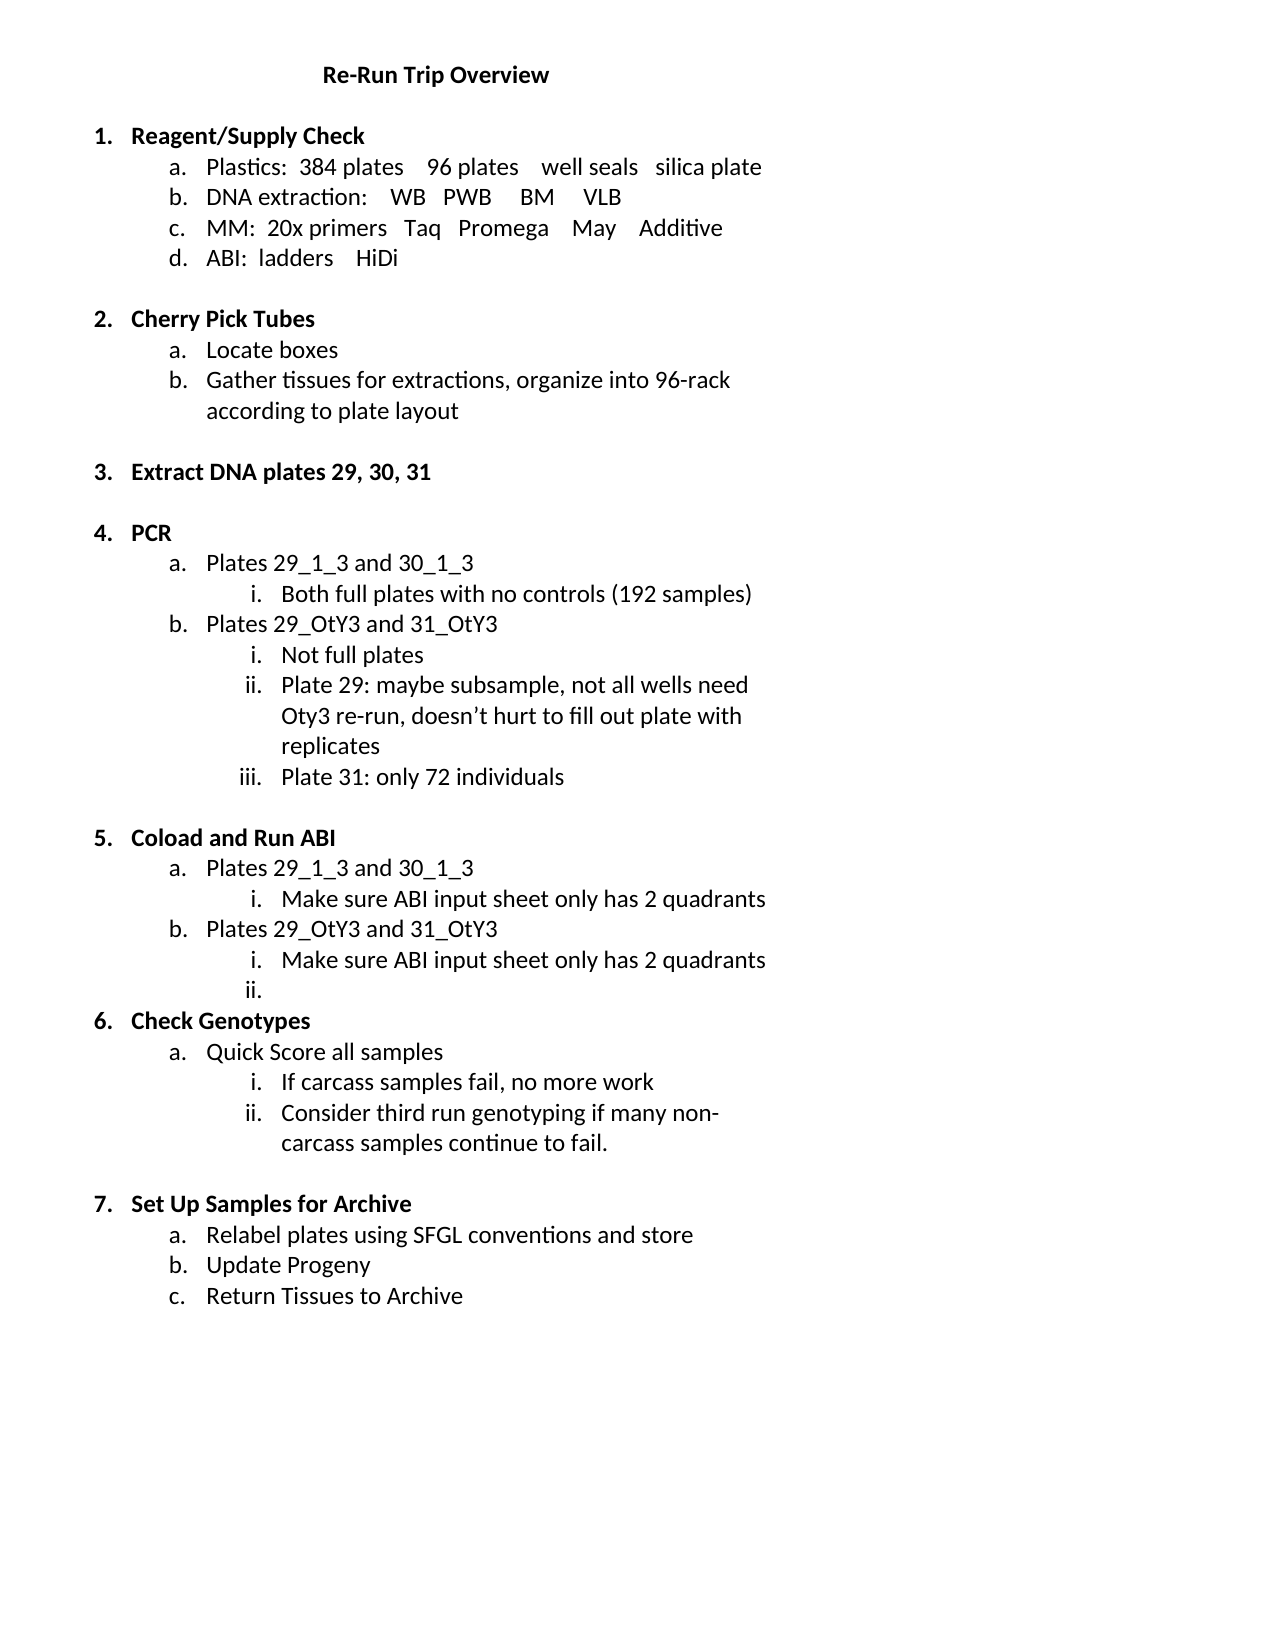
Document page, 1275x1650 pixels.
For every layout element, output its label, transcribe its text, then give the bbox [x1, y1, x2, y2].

list Plate 31: only 72 individuals [262, 761, 787, 792]
list Plates 29_1_3 and 30_1_3 [169, 853, 787, 883]
text Re-Run Trip Overview [84, 59, 787, 89]
list Coload and Run ABI [94, 822, 787, 853]
list Plates 29_1_3 and 30_1_3 [169, 547, 787, 578]
list MM: 20x primers Taq Promega May Additive [169, 212, 787, 242]
list Plate 29: maybe subsample, not all wells need Oty3 re-run, doesn’t hurt to fill out plate with replicates [262, 669, 787, 761]
list Plates 29_OtY3 and 31_OtY3 [169, 914, 787, 944]
list Not full plates [262, 639, 787, 669]
list Extract DNA plates 29, 30, 31 [94, 456, 787, 486]
list Quick Score all samples [169, 1036, 787, 1066]
list Relabel plates using SFGL conventions and store [169, 1219, 787, 1249]
list PCR [94, 517, 787, 547]
list Check Genotypes [94, 1005, 787, 1036]
list Reagent/Supply Check [94, 120, 787, 151]
list Plastics: 384 plates 96 plates well seals silica plate [169, 151, 787, 181]
list Plates 29_OtY3 and 31_OtY3 [169, 608, 787, 639]
list Return Tissues to Archive [169, 1280, 787, 1310]
list ABI: ladders HiDi [169, 242, 787, 273]
list Make sure ABI input sheet only has 2 quadrants [262, 944, 787, 975]
list Cherry Pick Tubes [94, 303, 787, 334]
list If carcass samples fail, no more work [262, 1066, 787, 1097]
list Update Progeny [169, 1249, 787, 1280]
list Gather tissues for extractions, organize into 96-rack according to plate layout [169, 364, 787, 425]
list Locate boxes [169, 334, 787, 364]
list Make sure ABI input sheet only has 2 quadrants [262, 883, 787, 914]
list Consider third run genotyping if many non-carcass samples continue to fail. [262, 1097, 787, 1158]
list DNA extraction: WB PWB BM VLB [169, 181, 787, 212]
list Both full plates with no controls (192 samples) [262, 578, 787, 608]
list Set Up Samples for Archive [94, 1188, 787, 1219]
